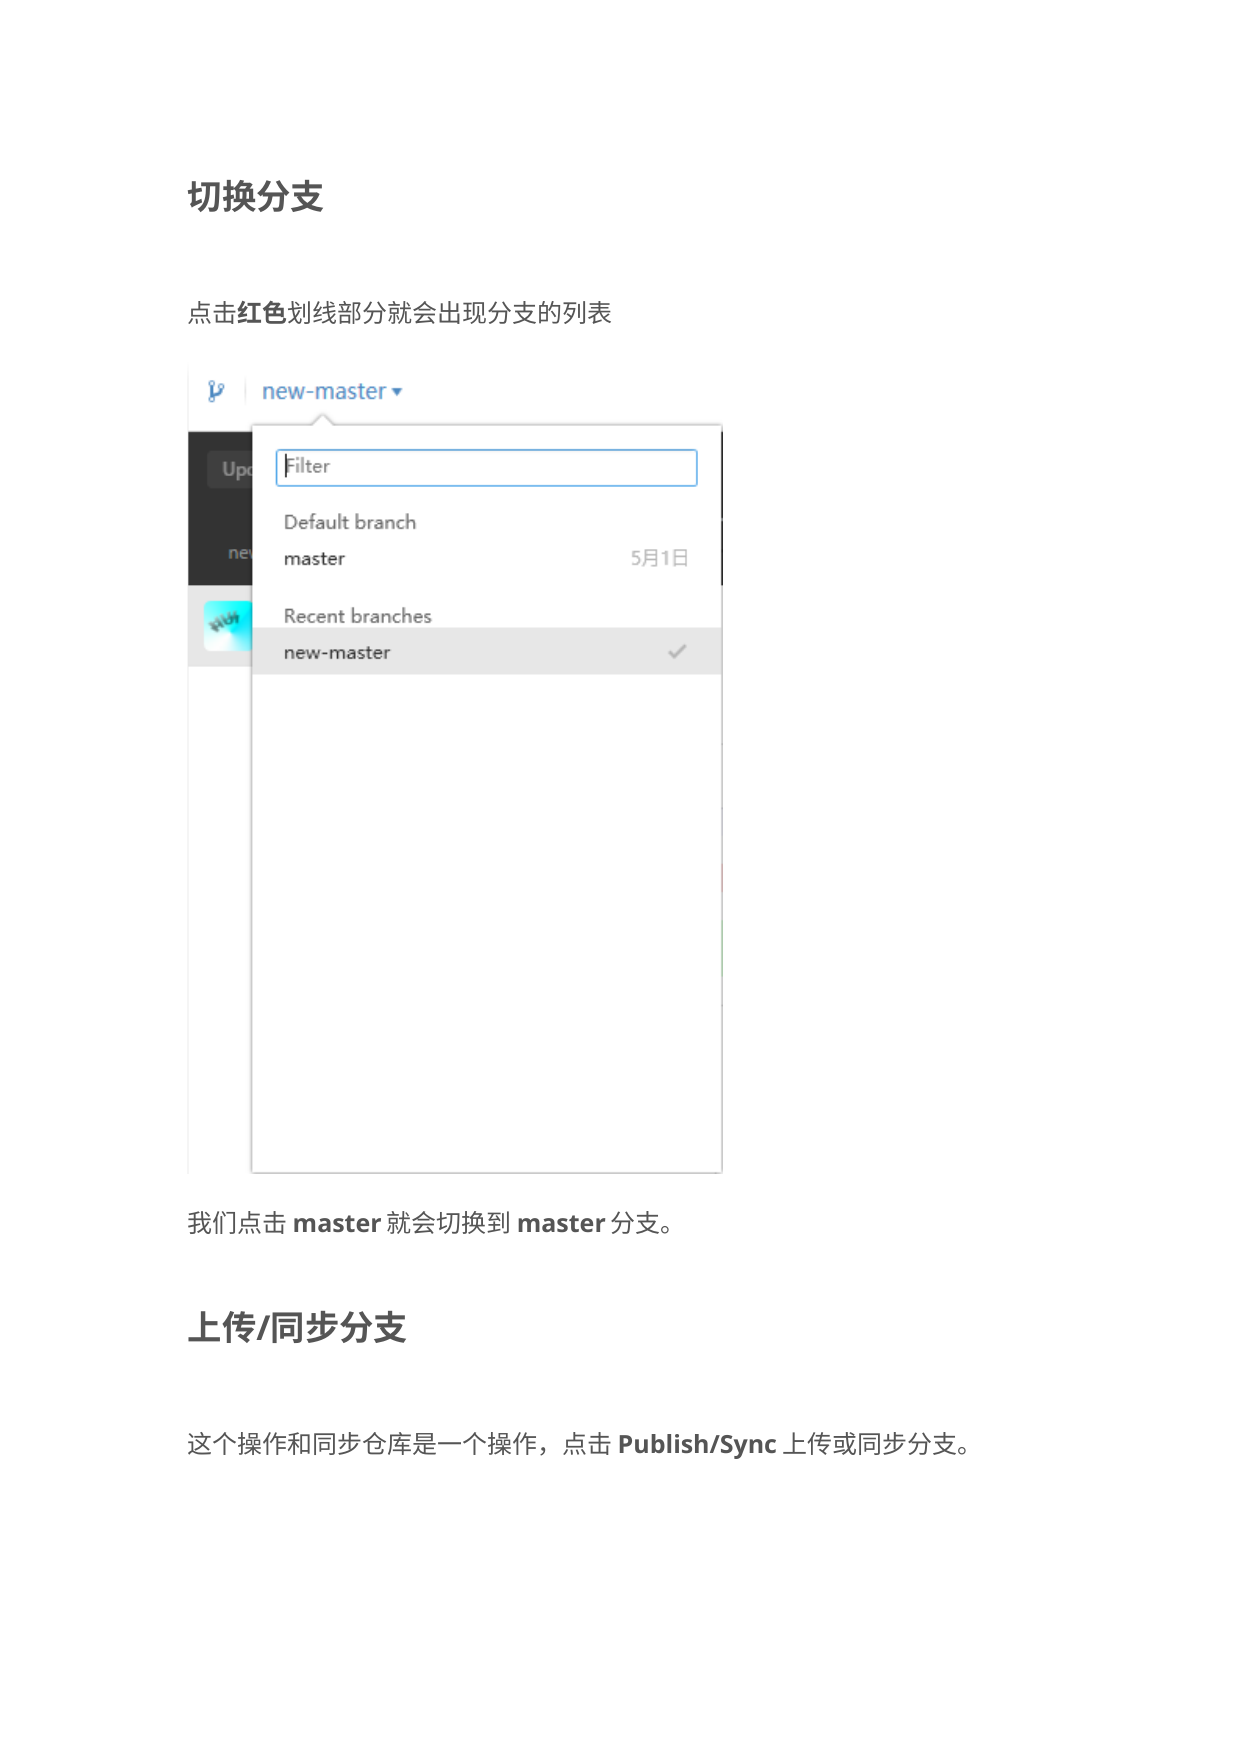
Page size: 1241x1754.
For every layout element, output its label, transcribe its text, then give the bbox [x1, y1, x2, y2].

subtitle 切换分支 [187, 162, 1053, 227]
picture [187, 343, 723, 1174]
text 这个操作和同步仓库是一个操作，点击Publish/Sync上传或同步分支。 [187, 1410, 1053, 1475]
subtitle 上传/同步分支 [187, 1293, 1053, 1358]
